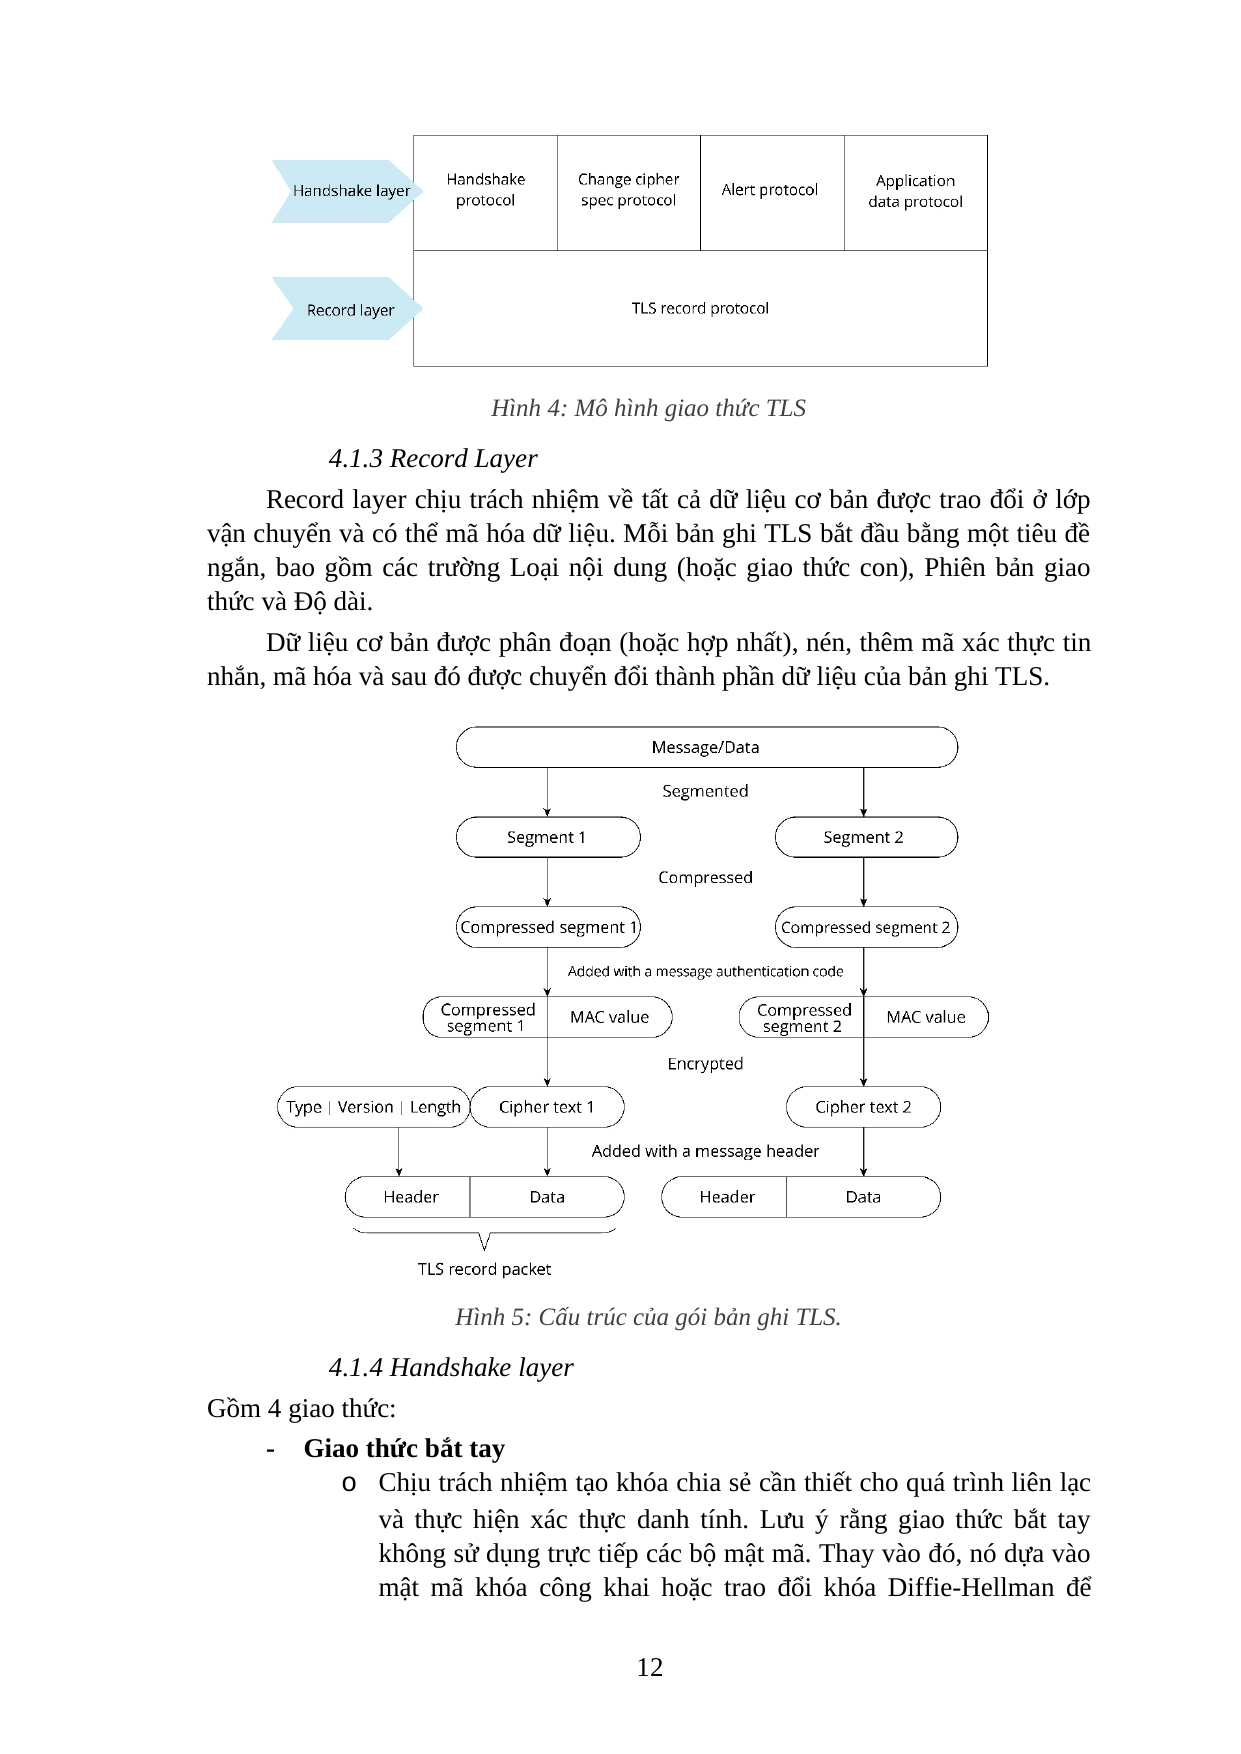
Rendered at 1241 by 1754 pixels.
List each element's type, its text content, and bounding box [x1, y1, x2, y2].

text Dữ liệu cơ bản được phân đoạn (hoặc hợp nhất), nén, thêm mã xác thực tin nhắn, mã hóa và sau đó được chuyển đổi thành phần dữ liệu của bản ghi TLS. [207, 626, 1092, 691]
list Giao thức bắt tay [266, 1432, 1092, 1463]
text Hình 5: Cấu trúc của gói bản ghi TLS. [207, 1302, 1092, 1331]
text Hình 4: Mô hình giao thức TLS [207, 393, 1092, 422]
subtitle 4.1.4 Handshake layer [329, 1352, 1092, 1383]
text Record layer chịu trách nhiệm về tất cả dữ liệu cơ bản được trao đổi ở lớp vận chuyển và có thể mã hóa dữ liệu. Mỗi bản ghi TLS bắt đầu bằng một tiêu đề ngắn, bao gồm các trường Loại nội dung (hoặc giao thức con), Phiên bản giao thức và Độ dài. [207, 483, 1092, 617]
picture [265, 118, 1023, 384]
text Gồm 4 giao thức: [207, 1392, 1092, 1423]
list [341, 1467, 1092, 1602]
picture [265, 700, 1002, 1293]
subtitle 4.1.3 Record Layer [329, 443, 1092, 474]
